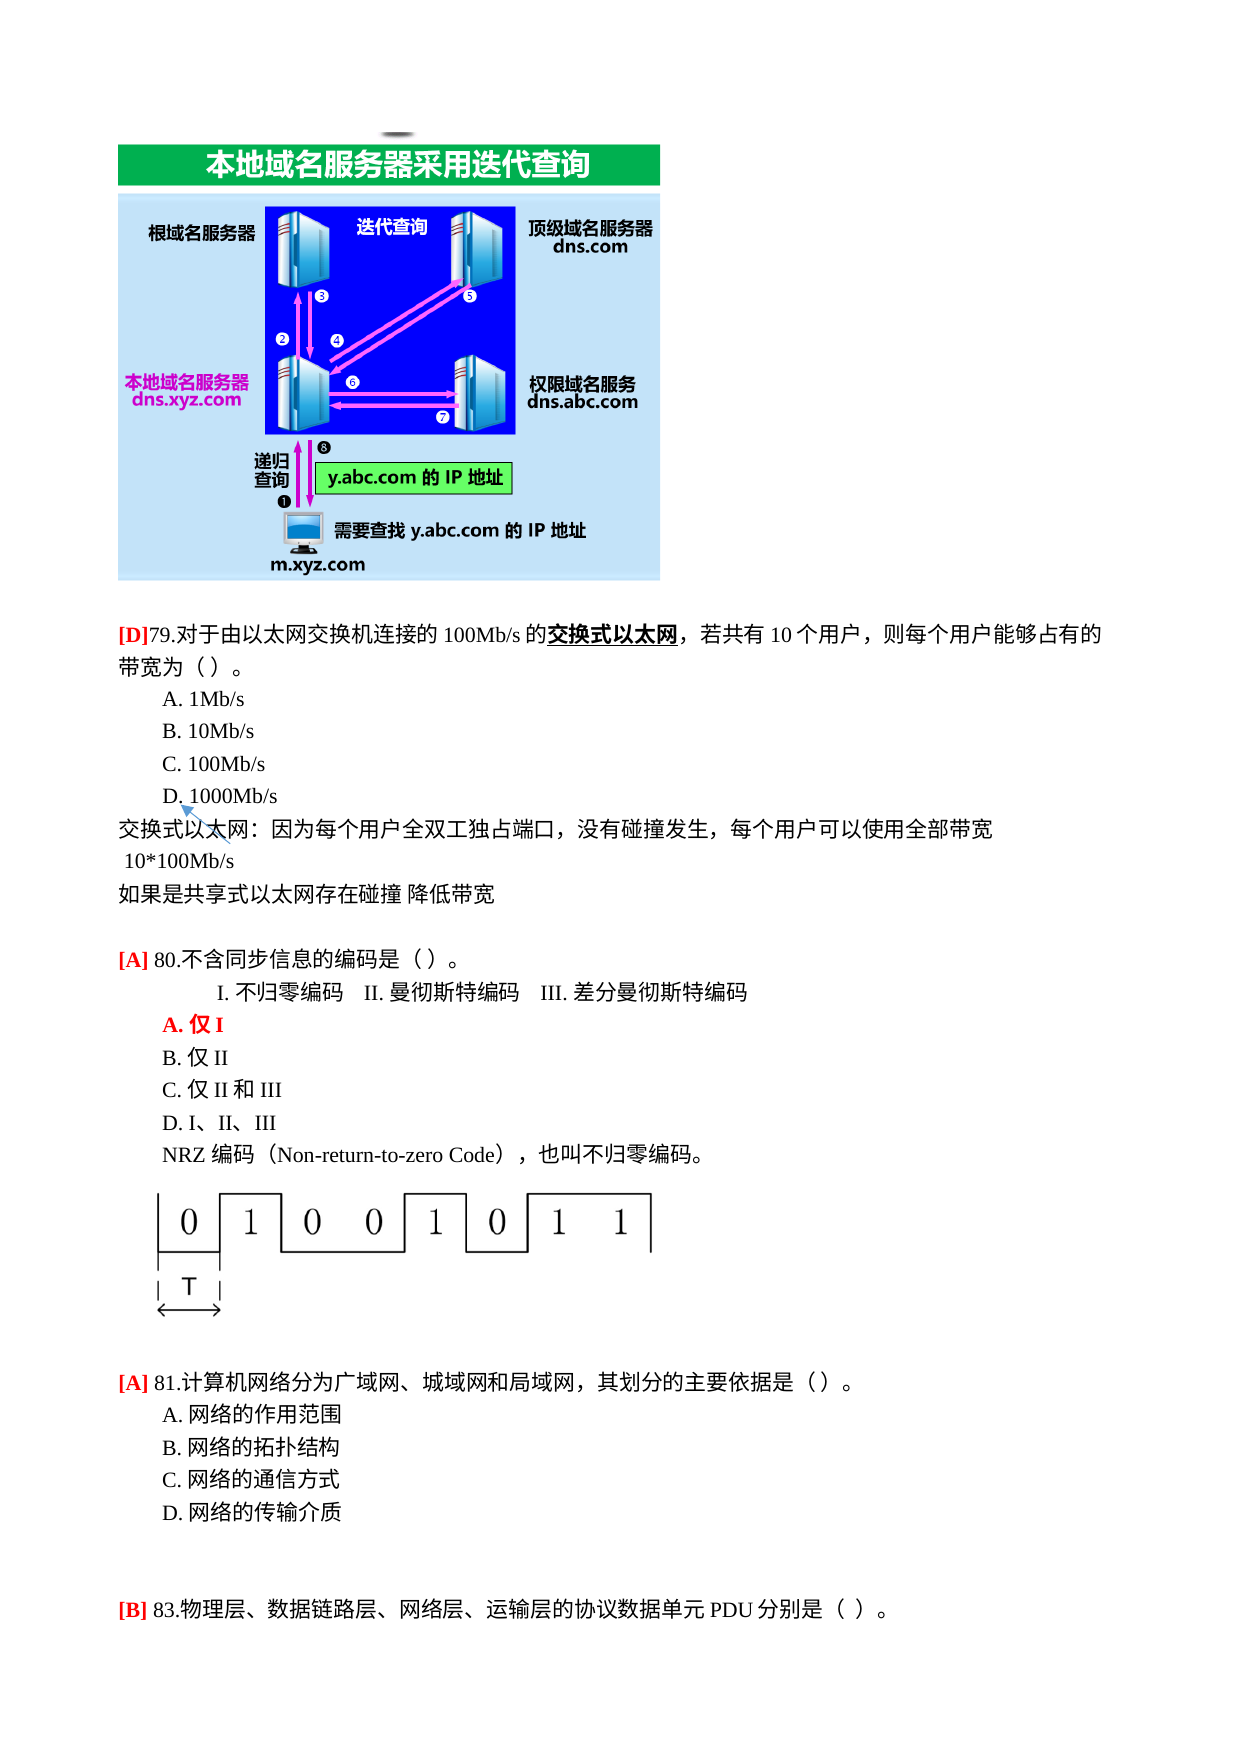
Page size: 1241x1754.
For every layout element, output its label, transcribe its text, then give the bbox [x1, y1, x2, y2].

text A. 仅I [118, 1007, 1122, 1039]
text B. 网络的拓扑结构 [118, 1429, 1122, 1462]
text B. 10Mb/s [118, 714, 1122, 747]
text D. 网络的传输介质 [118, 1494, 1122, 1527]
text C. 仅II 和III [118, 1072, 1122, 1104]
text C. 100Mb/s [118, 747, 1122, 779]
picture [118, 1169, 666, 1331]
text B. 仅II [118, 1039, 1122, 1072]
text D. 1000Mb/s [118, 779, 1122, 812]
picture [118, 132, 661, 582]
text A. 网络的作用范围 [118, 1397, 1122, 1429]
text [B] 83.物理层、数据链路层、网络层、运输层的协议数据单元PDU分别是（ ）。 [118, 1592, 1122, 1624]
text 交换式以太网：因为每个用户全双工独占端口，没有碰撞发生，每个用户可以使用全部带宽 [193, 812, 1122, 844]
text 如果是共享式以太网存在碰撞 降低带宽 [118, 877, 1122, 909]
text [A] 81.计算机网络分为广域网、城域网和局域网，其划分的主要依据是（ ）。 [118, 1364, 1122, 1397]
text A. 1Mb/s [118, 682, 1122, 714]
text C. 网络的通信方式 [118, 1462, 1122, 1494]
text [A] 80.不含同步信息的编码是（ ）。 [118, 942, 1122, 974]
text [D]79.对于由以太网交换机连接的100Mb/s的交换式以太网，若共有10个用户，则每个用户能够占有的带宽为（ ）。 [118, 617, 1122, 682]
text 10*100Mb/s [118, 844, 1122, 877]
text I. 不归零编码 II. 曼彻斯特编码 III. 差分曼彻斯特编码 [118, 974, 1122, 1007]
text NRZ 编码（Non-return-to-zero Code），也叫不归零编码。 [118, 1137, 1122, 1169]
text D. I、II、III [118, 1104, 1122, 1137]
